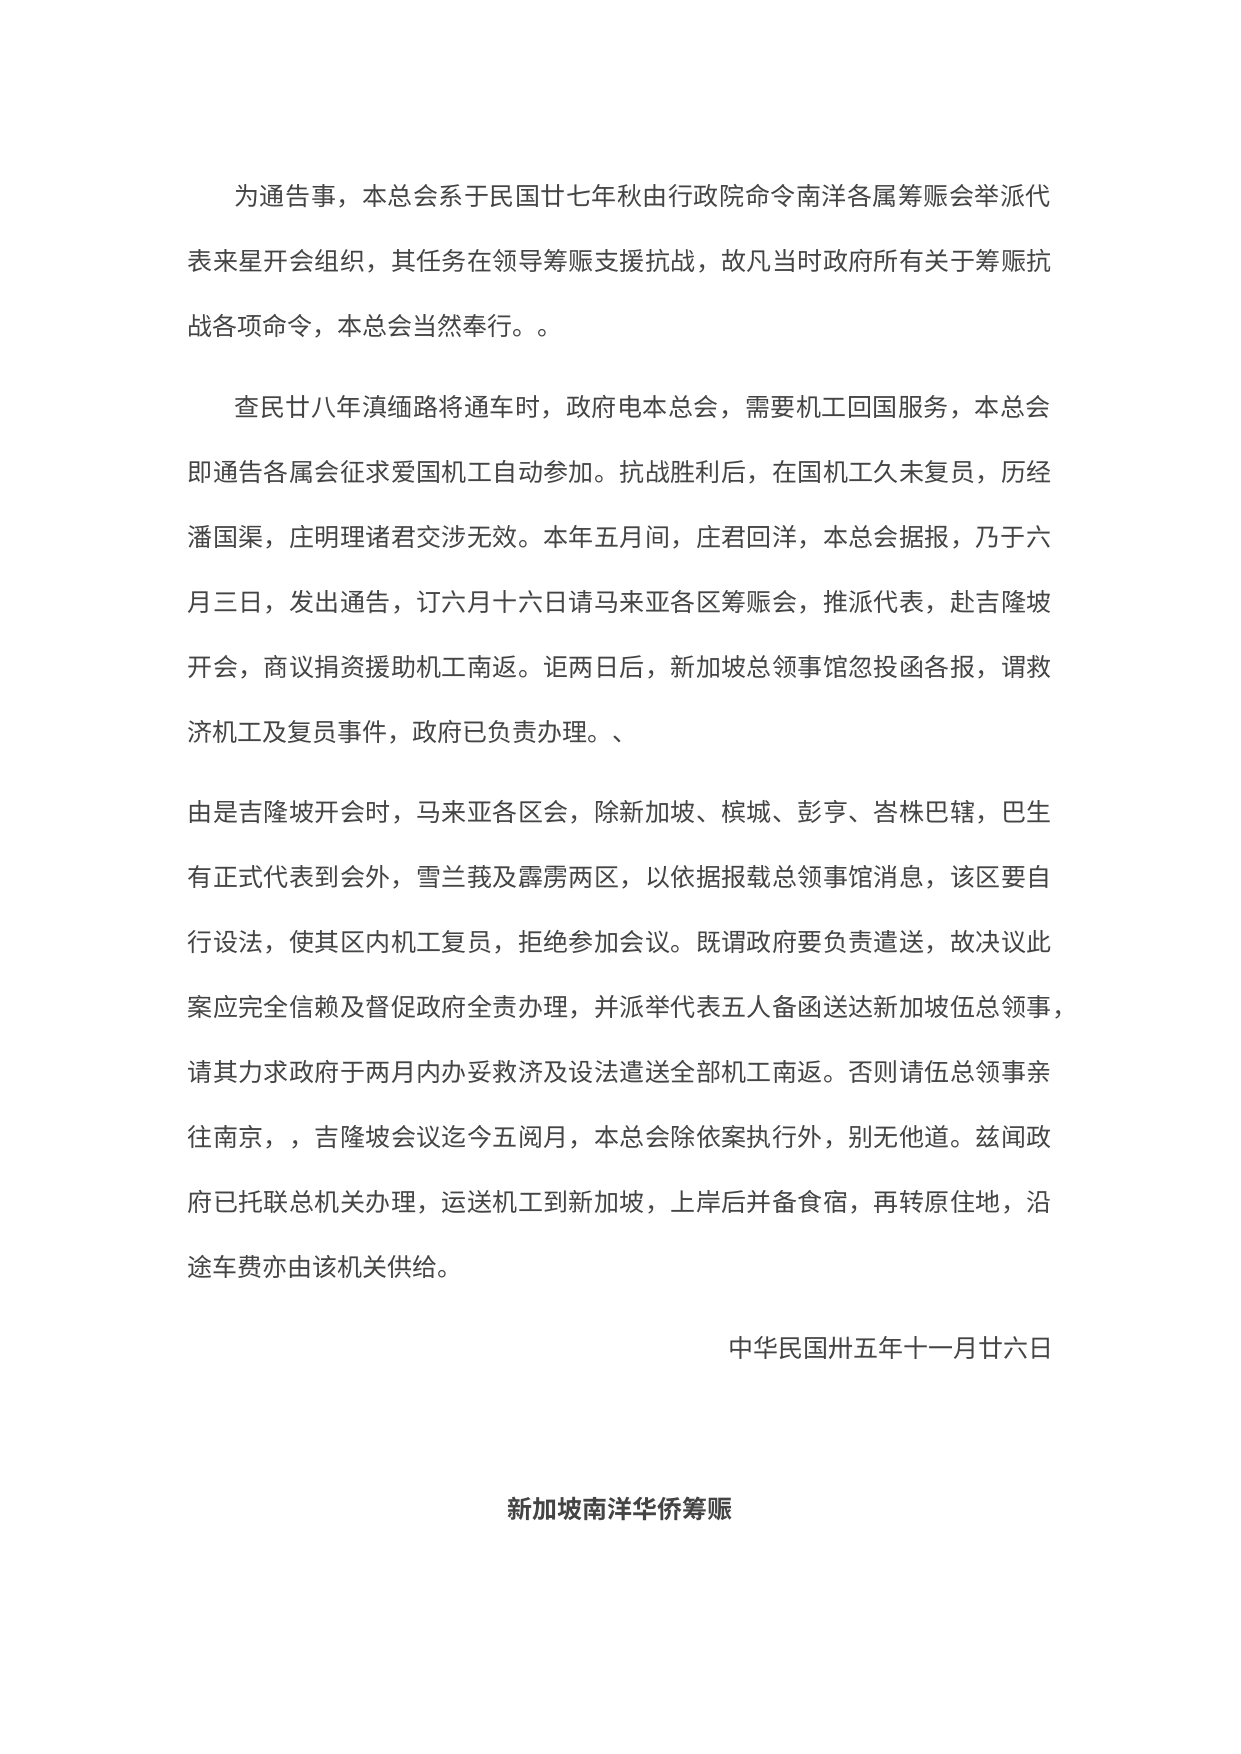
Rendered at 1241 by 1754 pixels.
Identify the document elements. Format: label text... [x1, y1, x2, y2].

text 由是吉隆坡开会时，马来亚各区会，除新加坡、槟城、彭亨、峇株巴辖，巴生有正式代表到会外，雪兰莪及霹雳两区，以依据报载总领事馆消息，该区要自行设法，使其区内机工复员，拒绝参加会议。既谓政府要负责遣送，故决议此案应完全信赖及督促政府全责办理，并派举代表五人备函送达新加坡伍总领事，请其力求政府于两月内办妥救济及设法遣送全部机工南返。否则请伍总领事亲往南京，，吉隆坡会议迄今五阅月，本总会除依案执行外，别无他道。兹闻政府已托联总机关办理，运送机工到新加坡，上岸后并备食宿，再转原住地，沿途车费亦由该机关供给。 [187, 778, 1053, 1298]
text 中华民国卅五年十一月廿六日 [187, 1314, 1053, 1379]
text 查民廿八年滇缅路将通车时，政府电本总会，需要机工回国服务，本总会即通告各属会征求爱国机工自动参加。抗战胜利后，在国机工久未复员，历经潘国渠，庄明理诸君交涉无效。本年五月间，庄君回洋，本总会据报，乃于六月三日，发出通告，订六月十六日请马来亚各区筹赈会，推派代表，赴吉隆坡开会，商议捐资援助机工南返。讵两日后，新加坡总领事馆忽投函各报，谓救济机工及复员事件，政府已负责办理。、 [187, 373, 1053, 763]
text 为通告事，本总会系于民国廿七年秋由行政院命令南洋各属筹赈会举派代表来星开会组织，其任务在领导筹赈支援抗战，故凡当时政府所有关于筹赈抗战各项命令，本总会当然奉行。。 [187, 162, 1053, 357]
text 新加坡南洋华侨筹赈 [187, 1475, 1053, 1540]
